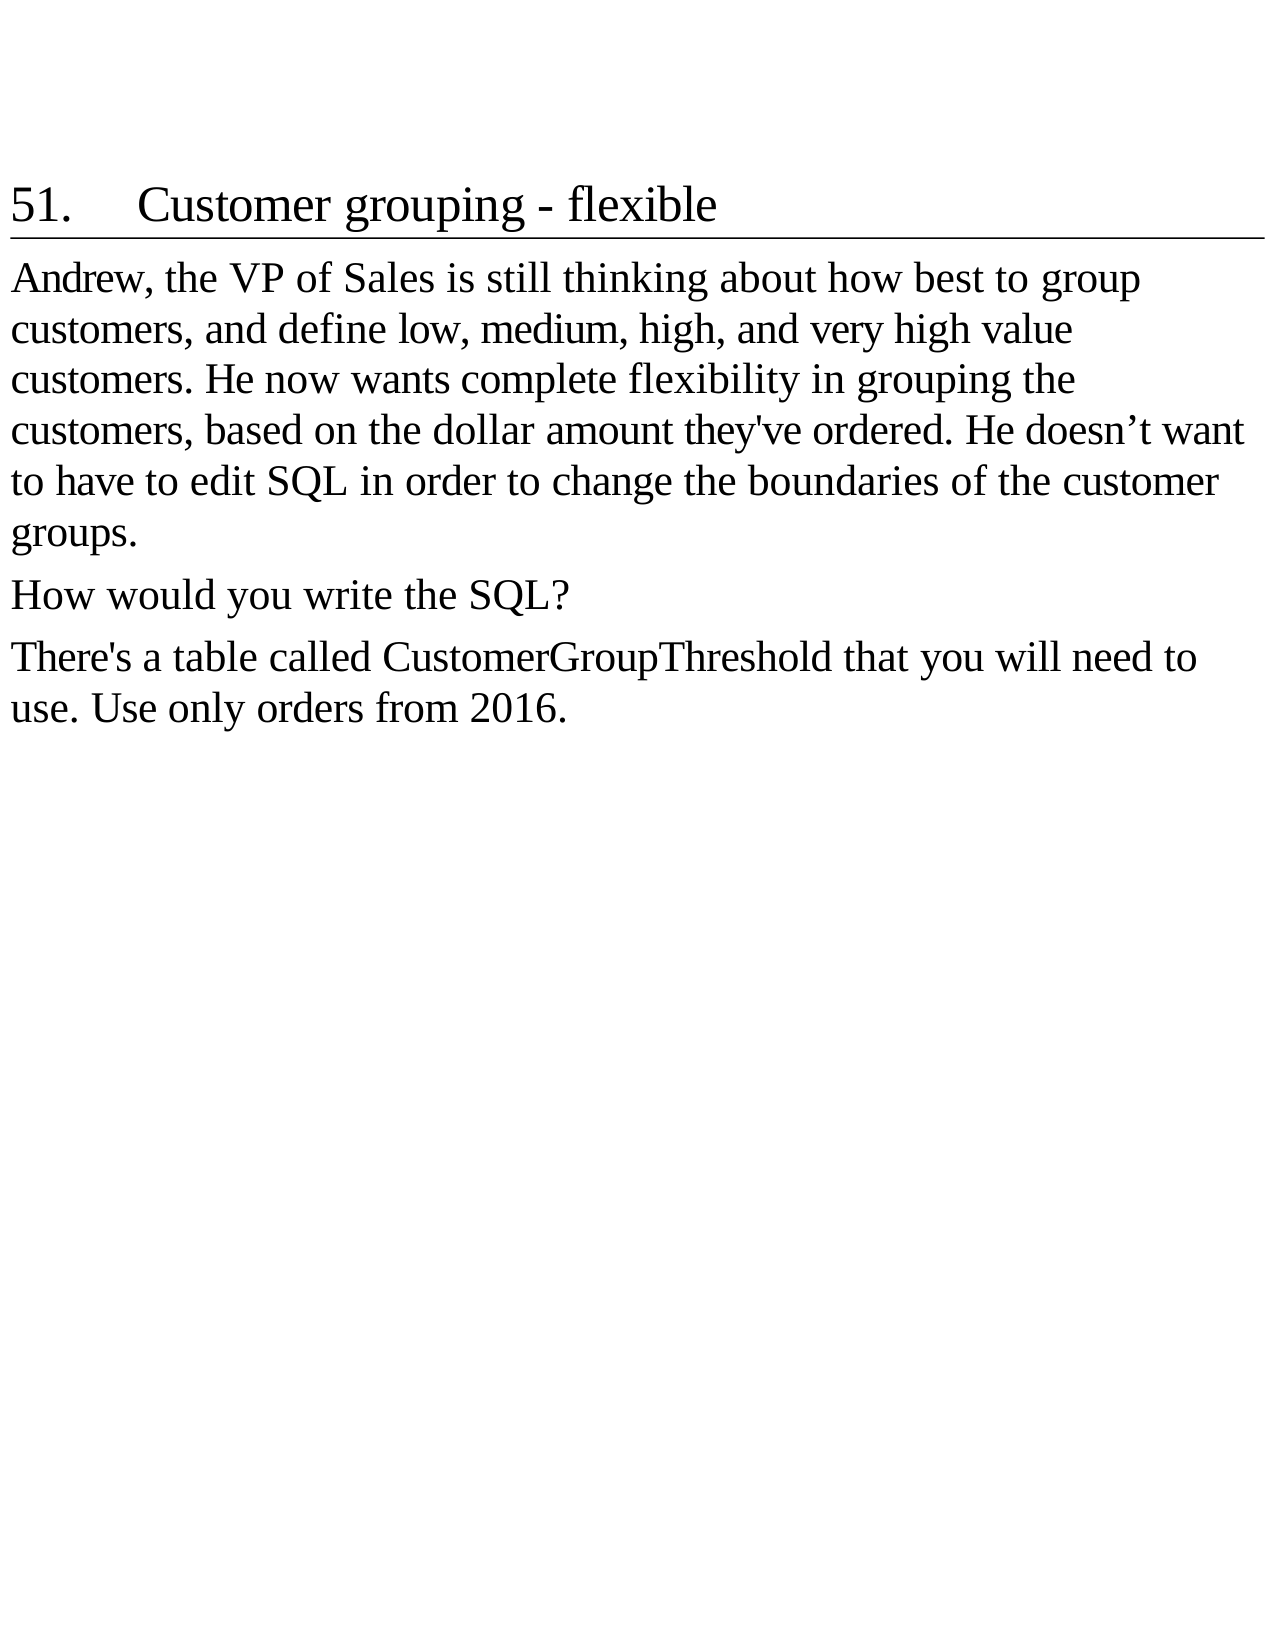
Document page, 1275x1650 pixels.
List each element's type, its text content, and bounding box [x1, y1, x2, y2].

text There's a table called CustomerGroupThreshold that you will need to use. Use only orders from 2016. [10, 631, 1252, 732]
text How would you write the SQL? [10, 568, 1275, 619]
text Andrew, the VP of Sales is still thinking about how best to group customers, and define low, medium, high, and very high value customers. He now wants complete flexibility in grouping the customers, based on the dollar amount they've ordered. He doesn’t want to have to edit SQL in order to change the boundaries of the customer groups. [10, 252, 1246, 556]
subtitle Customer grouping - flexible [10, 174, 1275, 233]
